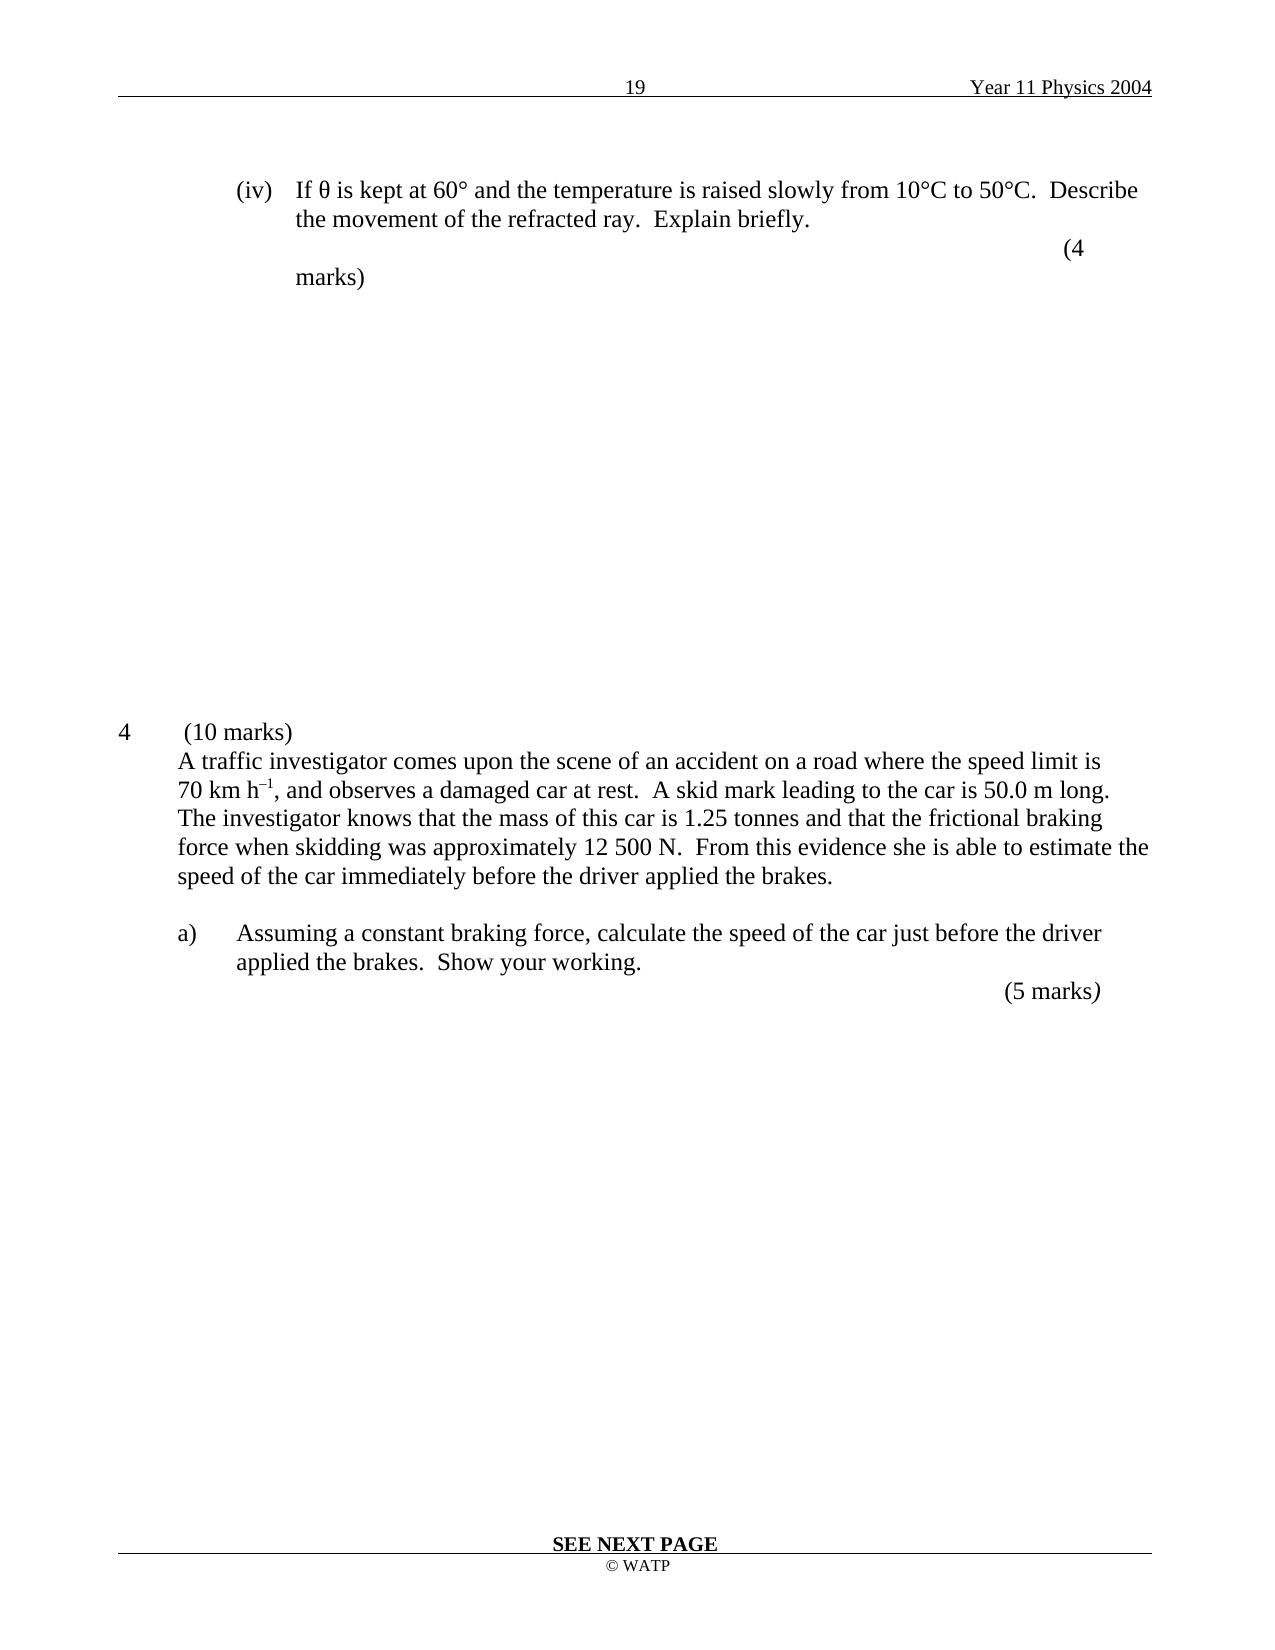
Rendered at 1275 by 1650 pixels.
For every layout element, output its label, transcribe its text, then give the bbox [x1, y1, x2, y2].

text (4 marks) [236, 233, 1157, 291]
text 4 (10 marks) [118, 717, 1152, 746]
text The investigator knows that the mass of this car is 1.25 tonnes and that the frictional braking force when skidding was approximately 12 500 N. From this evidence she is able to estimate the speed of the car immediately before the driver applied the brakes. [177, 803, 1157, 890]
text (iv) If θ is kept at 60° and the temperature is raised slowly from 10°C to 50°C. Describe the movement of the refracted ray. Explain briefly. [236, 176, 1157, 233]
text a) Assuming a constant braking force, calculate the speed of the car just before the driver applied the brakes. Show your working. [177, 918, 1157, 976]
text A traffic investigator comes upon the scene of an accident on a road where the speed limit is [118, 746, 1157, 775]
text (5 marks) [177, 976, 1157, 1005]
text 70 km h–1, and observes a damaged car at rest. A skid mark leading to the car is 50.0 m long. [118, 775, 1157, 803]
